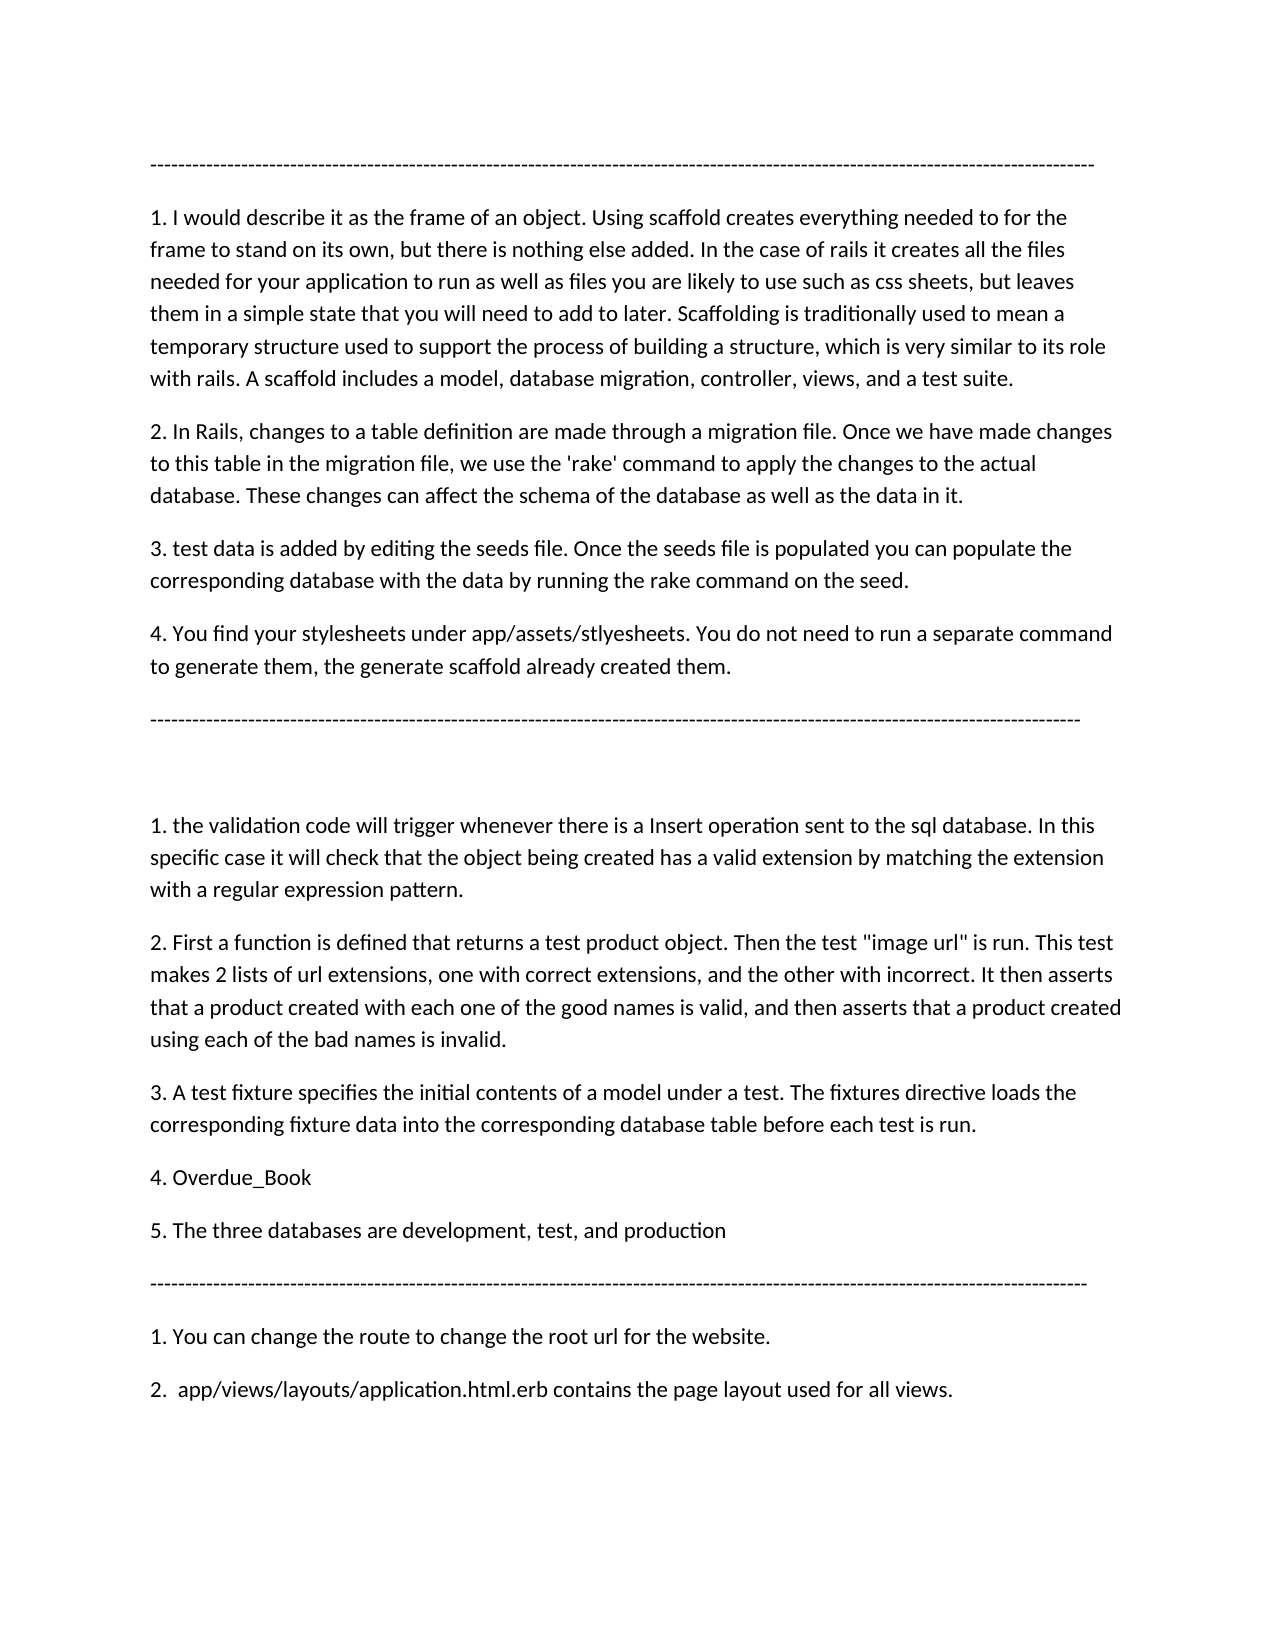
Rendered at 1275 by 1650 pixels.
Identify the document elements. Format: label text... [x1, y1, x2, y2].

text 1. You can change the route to change the root url for the website. [150, 1322, 1125, 1350]
text 2. First a function is defined that returns a test product object. Then the test "image url" is run. This test makes 2 lists of url extensions, one with correct extensions, and the other with incorrect. It then asserts that a product created with each one of the good names is valid, and then asserts that a product created using each of the bad names is invalid. [150, 928, 1125, 1053]
text 1. I would describe it as the frame of an object. Using scaffold creates everything needed to for the frame to stand on its own, but there is nothing else added. In the case of rails it creates all the files needed for your application to run as well as files you are likely to use such as css sheets, but leaves them in a simple state that you will need to add to later. Scaffolding is traditionally used to mean a temporary structure used to support the process of building a structure, which is very similar to its role with rails. A scaffold includes a model, database migration, controller, views, and a test suite. [150, 203, 1125, 392]
text 4. Overdue_Book [150, 1163, 1125, 1191]
text 1. the validation code will trigger whenever there is a Insert operation sent to the sql database. In this specific case it will check that the object being created has a valid extension by matching the extension with a regular expression pattern. [150, 811, 1125, 903]
text ------------------------------------------------------------------------------------------------------------------------------------- [150, 705, 1125, 733]
text 4. You find your stylesheets under app/assets/stlyesheets. You do not need to run a separate command to generate them, the generate scaffold already created them. [150, 619, 1125, 680]
text --------------------------------------------------------------------------------------------------------------------------------------- [150, 150, 1125, 178]
text 2. app/views/layouts/application.html.erb contains the page layout used for all views. [150, 1375, 1125, 1403]
text 5. The three databases are development, test, and production [150, 1216, 1125, 1244]
text -------------------------------------------------------------------------------------------------------------------------------------- [150, 1269, 1125, 1297]
text 3. test data is added by editing the seeds file. Once the seeds file is populated you can populate the corresponding database with the data by running the rake command on the seed. [150, 534, 1125, 594]
text 3. A test fixture specifies the initial contents of a model under a test. The fixtures directive loads the corresponding fixture data into the corresponding database table before each test is run. [150, 1078, 1125, 1138]
text 2. In Rails, changes to a table definition are made through a migration file. Once we have made changes to this table in the migration file, we use the 'rake' command to apply the changes to the actual database. These changes can affect the schema of the database as well as the data in it. [150, 417, 1125, 509]
